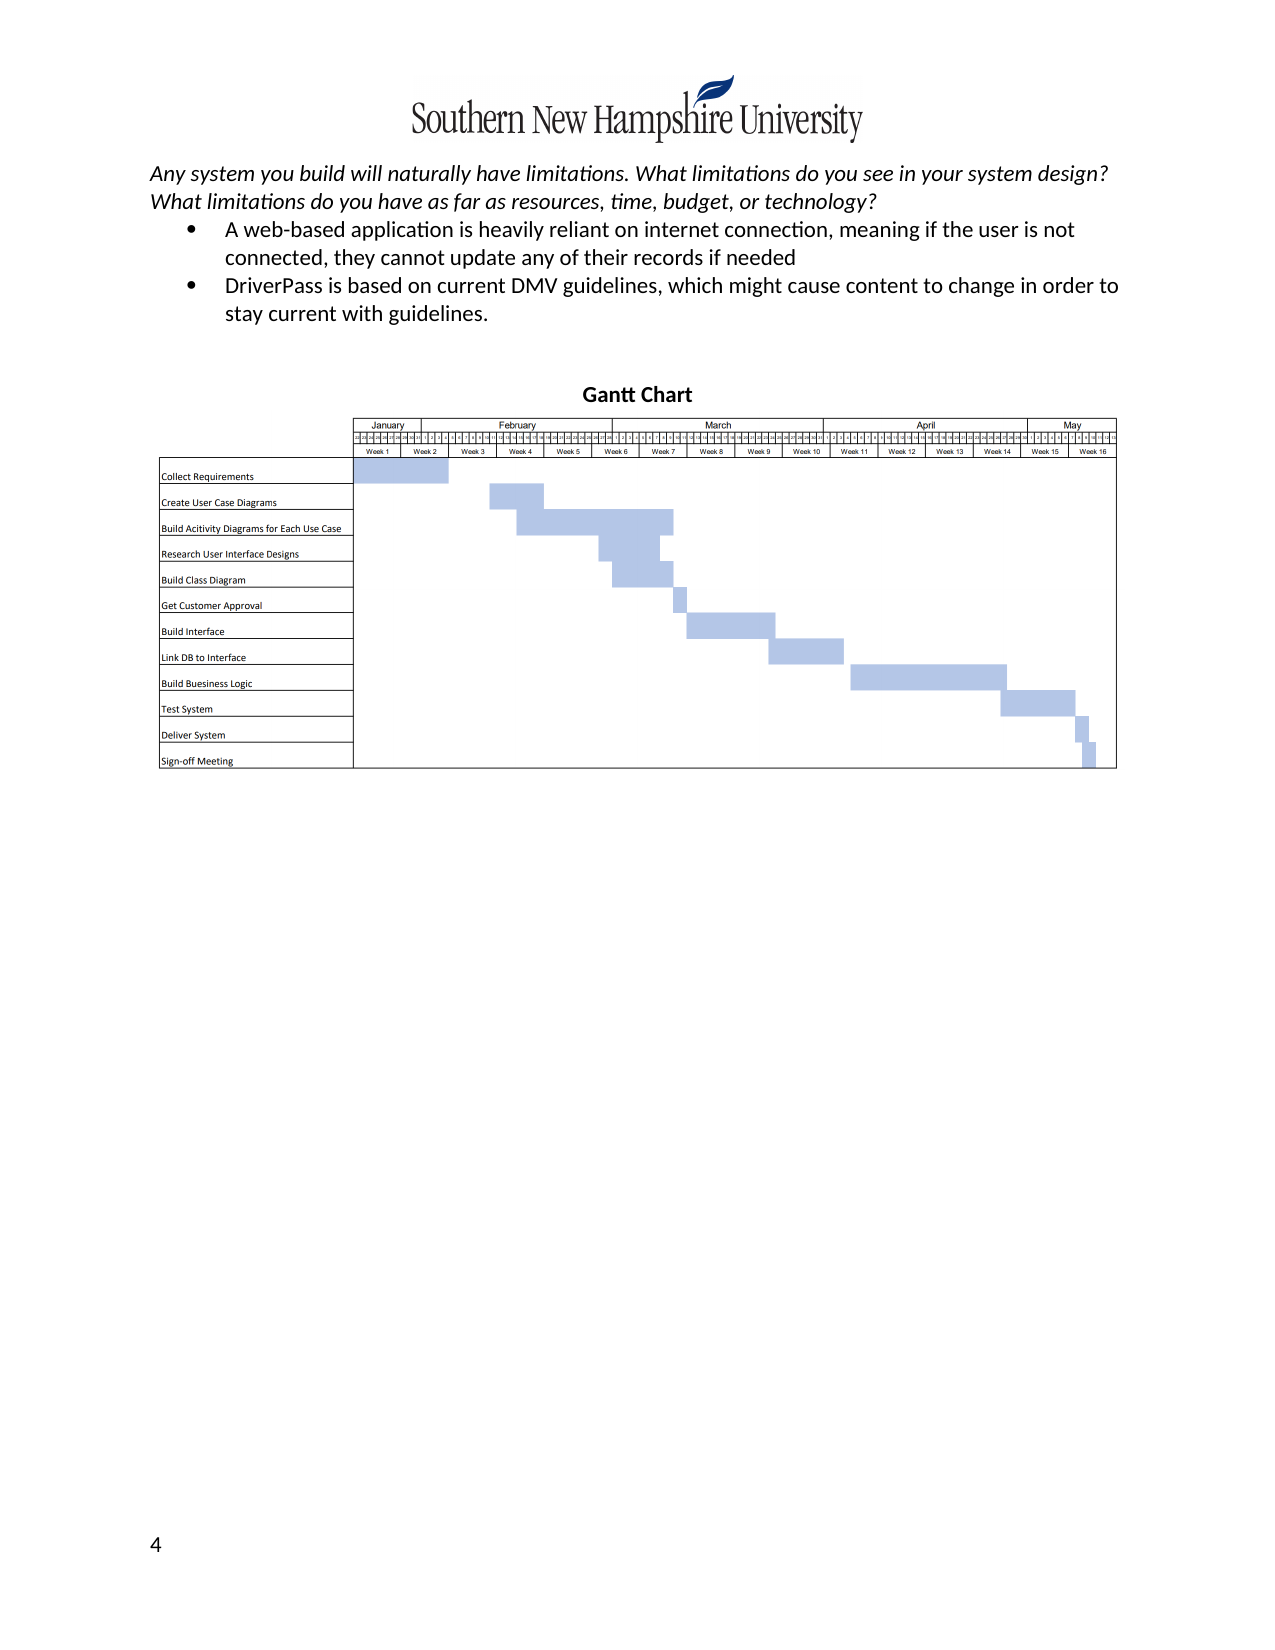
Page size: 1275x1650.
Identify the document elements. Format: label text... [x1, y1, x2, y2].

subtitle Gantt Chart [150, 380, 1125, 408]
picture [412, 75, 863, 143]
list A web-based application is heavily reliant on internet connection, meaning if the user is not connected, they cannot update any of their records if needed [187, 215, 1125, 271]
list DriverPass is based on current DMV guidelines, which might cause content to change in order to stay current with guidelines. [187, 271, 1125, 327]
text Any system you build will naturally have limitations. What limitations do you see in your system design? What limitations do you have as far as resources, time, budget, or technology? [150, 159, 1125, 215]
picture [150, 410, 1125, 770]
